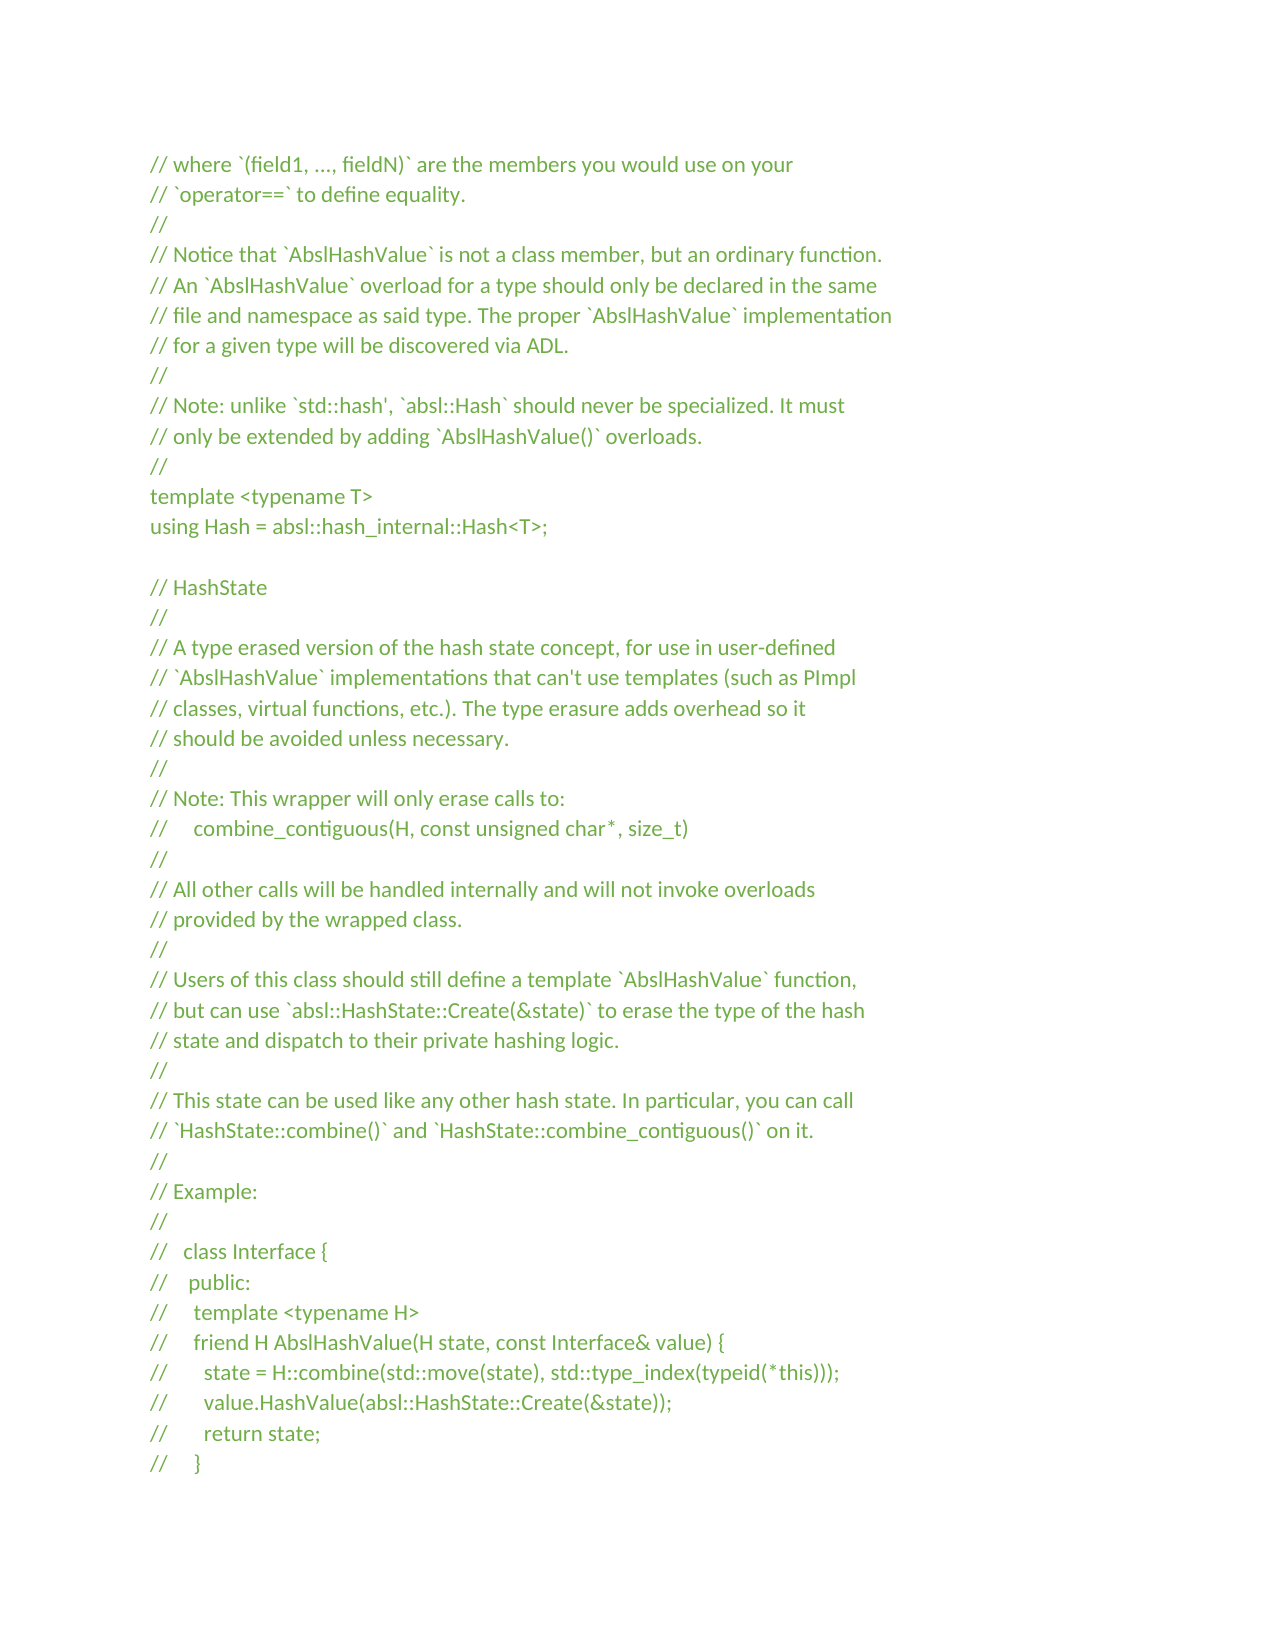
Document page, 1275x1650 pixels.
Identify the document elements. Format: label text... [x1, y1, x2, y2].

text // [150, 845, 1125, 873]
text // Note: unlike `std::hash', `absl::Hash` should never be specialized. It must [150, 392, 1125, 420]
text // [150, 1056, 1125, 1084]
text // public: [150, 1268, 1125, 1296]
text // for a given type will be discovered via ADL. [150, 331, 1125, 359]
text // return state; [150, 1419, 1125, 1447]
text // classes, virtual functions, etc.). The type erasure adds overhead so it [150, 694, 1125, 722]
text // value.HashValue(absl::HashState::Create(&state)); [150, 1388, 1125, 1417]
text // provided by the wrapped class. [150, 905, 1125, 933]
text // HashState [150, 573, 1125, 601]
text // combine_contiguous(H, const unsigned char*, size_t) [150, 814, 1125, 843]
text // `AbslHashValue` implementations that can't use templates (such as PImpl [150, 663, 1125, 692]
text // but can use `absl::HashState::Create(&state)` to erase the type of the hash [150, 996, 1125, 1024]
text // `HashState::combine()` and `HashState::combine_contiguous()` on it. [150, 1117, 1125, 1145]
text // An `AbslHashValue` overload for a type should only be declared in the same [150, 271, 1125, 299]
text // only be extended by adding `AbslHashValue()` overloads. [150, 422, 1125, 450]
text // class Interface { [150, 1237, 1125, 1266]
text // All other calls will be handled internally and will not invoke overloads [150, 875, 1125, 903]
text // should be avoided unless necessary. [150, 724, 1125, 752]
text // [150, 1207, 1125, 1235]
text // friend H AbslHashValue(H state, const Interface& value) { [150, 1328, 1125, 1356]
text // Notice that `AbslHashValue` is not a class member, but an ordinary function. [150, 241, 1125, 269]
text // [150, 1147, 1125, 1175]
text // state and dispatch to their private hashing logic. [150, 1026, 1125, 1054]
text // A type erased version of the hash state concept, for use in user-defined [150, 633, 1125, 661]
text using Hash = absl::hash_internal::Hash<T>; [150, 512, 1125, 541]
text // [150, 210, 1125, 238]
text // file and namespace as said type. The proper `AbslHashValue` implementation [150, 301, 1125, 329]
text // [150, 452, 1125, 480]
text // [150, 361, 1125, 389]
text // [150, 603, 1125, 631]
text // where `(field1, ..., fieldN)` are the members you would use on your [150, 150, 1125, 178]
text // This state can be used like any other hash state. In particular, you can call [150, 1086, 1125, 1114]
text // Note: This wrapper will only erase calls to: [150, 784, 1125, 812]
text // state = H::combine(std::move(state), std::type_index(typeid(*this))); [150, 1358, 1125, 1386]
text // `operator==` to define equality. [150, 180, 1125, 208]
text // Example: [150, 1177, 1125, 1205]
text // template <typename H> [150, 1298, 1125, 1326]
text // } [150, 1449, 1125, 1477]
text template <typename T> [150, 482, 1125, 510]
text // Users of this class should still define a template `AbslHashValue` function, [150, 966, 1125, 994]
text // [150, 754, 1125, 782]
text // [150, 935, 1125, 963]
